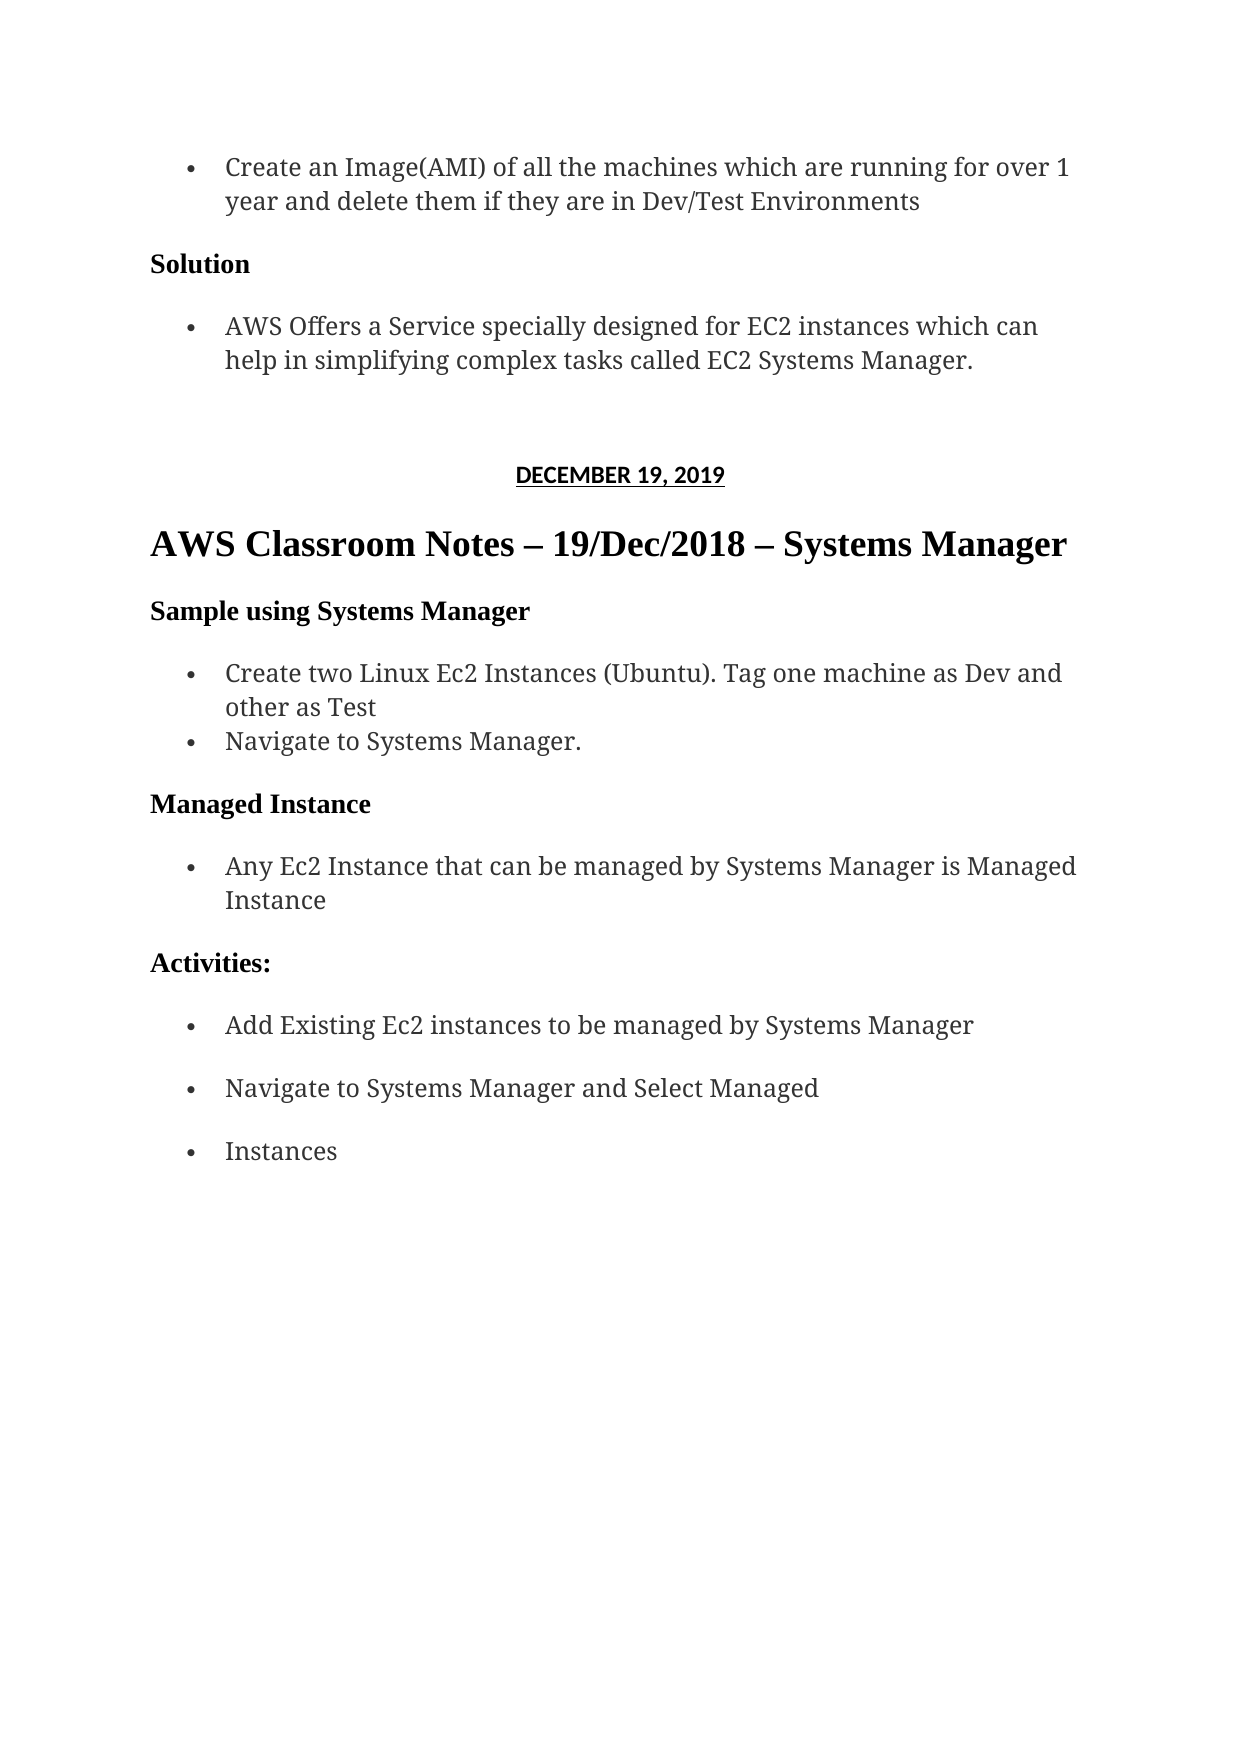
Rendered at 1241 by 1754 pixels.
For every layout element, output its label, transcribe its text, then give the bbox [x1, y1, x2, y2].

list Add Existing Ec2 instances to be managed by Systems Manager [187, 1007, 1090, 1041]
subtitle Activities: [150, 946, 1090, 978]
subtitle Sample using Systems Manager [150, 594, 1090, 626]
subtitle Managed Instance [150, 787, 1090, 819]
list Instances [187, 1134, 1090, 1168]
list Create an Image(AMI) of all the machines which are running for over 1 year and delete them if they are in Dev/Test Environments [187, 150, 1090, 218]
list AWS Offers a Service specially designed for EC2 instances which can help in simplifying complex tasks called EC2 Systems Manager. [187, 309, 1090, 377]
list Any Ec2 Instance that can be managed by Systems Manager is Managed Instance [187, 848, 1090, 917]
text DECEMBER 19, 2019 [150, 459, 1090, 490]
list Create two Linux Ec2 Instances (Ubuntu). Tag one machine as Dev and other as Test [187, 656, 1090, 724]
list Navigate to Systems Manager and Select Managed [187, 1071, 1090, 1104]
subtitle AWS Classroom Notes – 19/Dec/2018 – Systems Manager [150, 522, 1090, 565]
subtitle Solution [150, 247, 1090, 280]
list Navigate to Systems Manager. [187, 724, 1090, 758]
